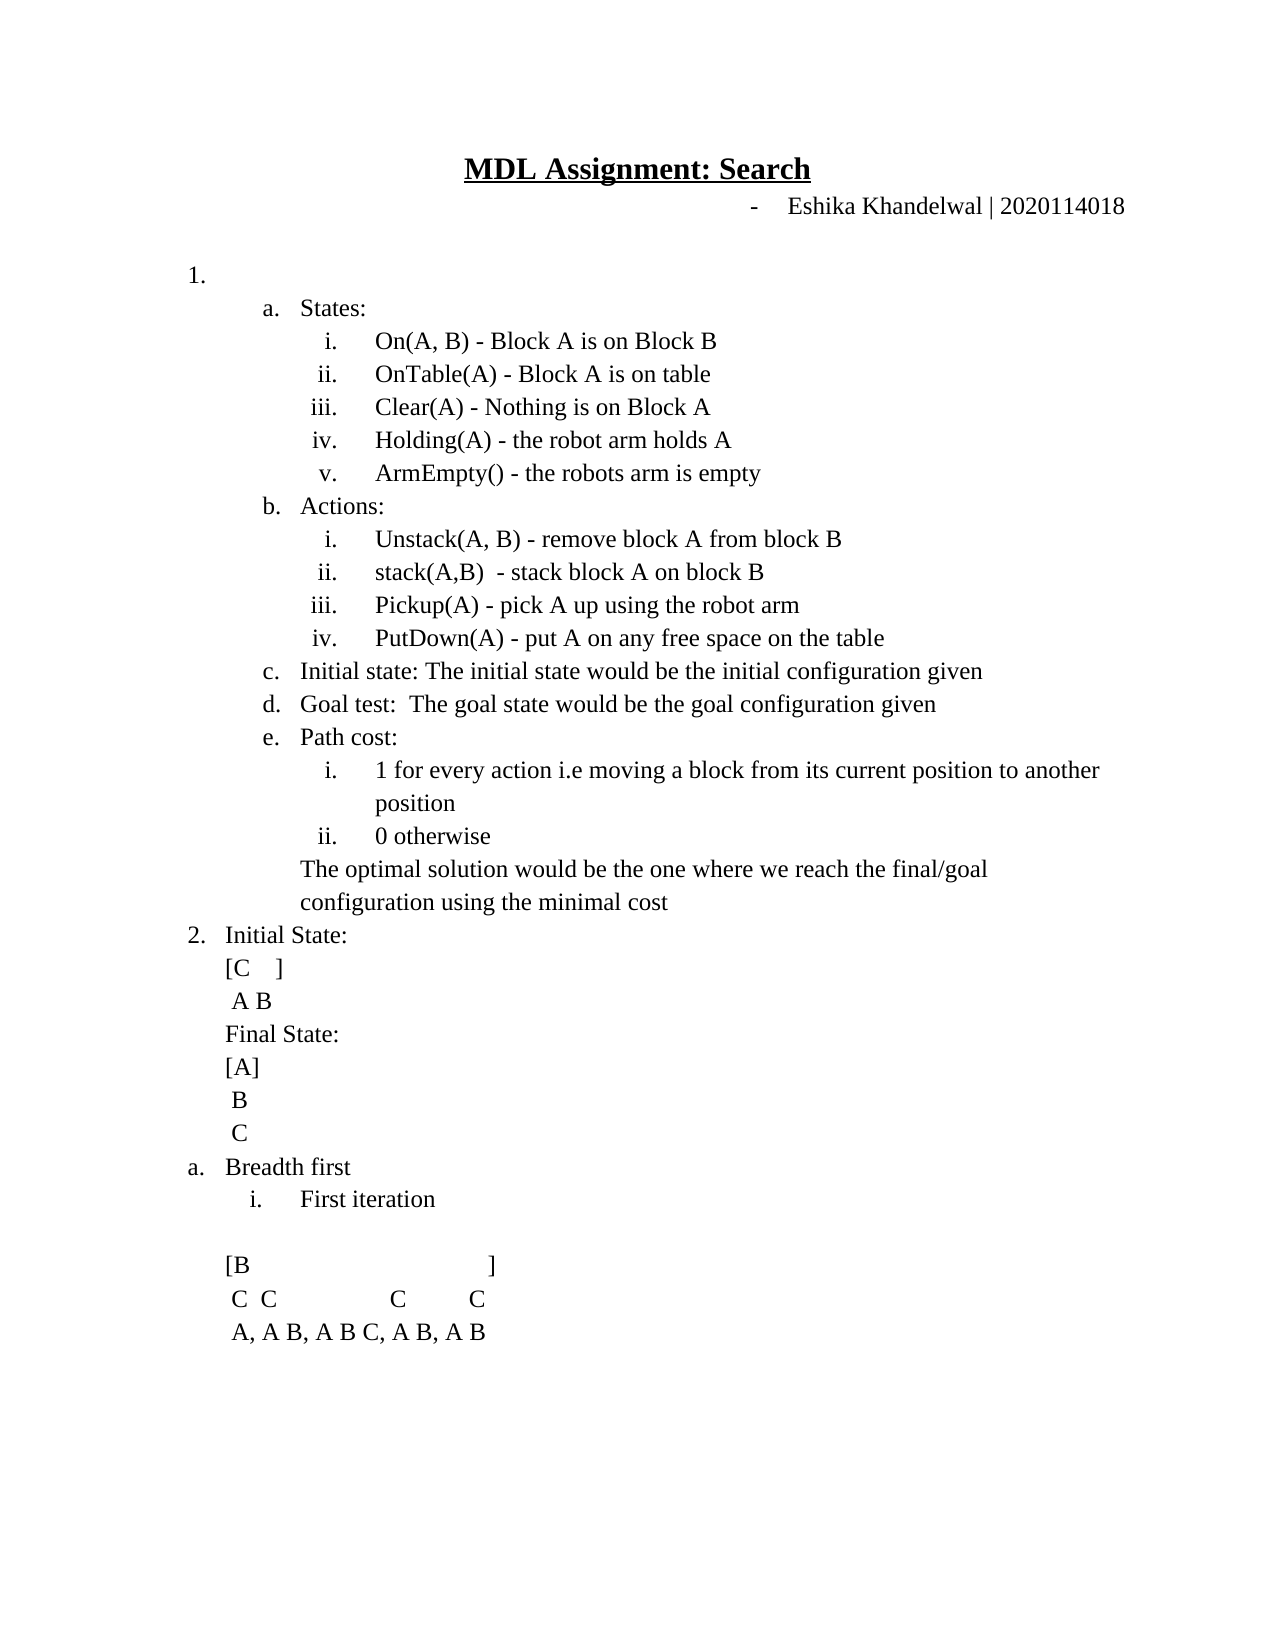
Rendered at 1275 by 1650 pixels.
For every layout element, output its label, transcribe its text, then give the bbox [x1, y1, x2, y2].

text C [150, 1118, 1125, 1147]
text A, A B, A B C, A B, A B [150, 1317, 1125, 1345]
text C C C C [150, 1284, 1125, 1312]
list Unstack(A, B) - remove block A from block B [337, 524, 1125, 553]
list Actions: [262, 491, 1125, 520]
list Breadth first [187, 1152, 1125, 1180]
list PutDown(A) - put A on any free space on the table [337, 623, 1125, 652]
text B [150, 1086, 1125, 1114]
list States: [262, 293, 1125, 322]
list 0 otherwise [337, 821, 1125, 850]
list On(A, B) - Block A is on Block B [337, 326, 1125, 355]
list Path cost: [262, 722, 1125, 751]
text A B [150, 986, 1125, 1015]
text [B ] [150, 1251, 1125, 1279]
text MDL Assignment: Search [150, 150, 1125, 186]
list Eshika Khandelwal | 2020114018 [187, 191, 1125, 220]
list Pickup(A) - pick A up using the robot arm [337, 590, 1125, 619]
list Initial State: [187, 920, 1125, 949]
list Holding(A) - the robot arm holds A [337, 425, 1125, 454]
list Initial state: The initial state would be the initial configuration given [262, 656, 1125, 685]
list ArmEmpty() - the robots arm is empty [337, 458, 1125, 487]
text [C ] [150, 953, 1125, 982]
text Final State: [150, 1019, 1125, 1048]
list 1 for every action i.e moving a block from its current position to another position [337, 755, 1125, 817]
text The optimal solution would be the one where we reach the final/goal configuration using the minimal cost [300, 854, 1125, 916]
list stack(A,B) - stack block A on block B [337, 557, 1125, 586]
list OnTable(A) - Block A is on table [337, 359, 1125, 388]
list Clear(A) - Nothing is on Block A [337, 392, 1125, 421]
text [A] [150, 1052, 1125, 1081]
list Goal test: The goal state would be the goal configuration given [262, 689, 1125, 718]
list First iteration [262, 1184, 1125, 1213]
